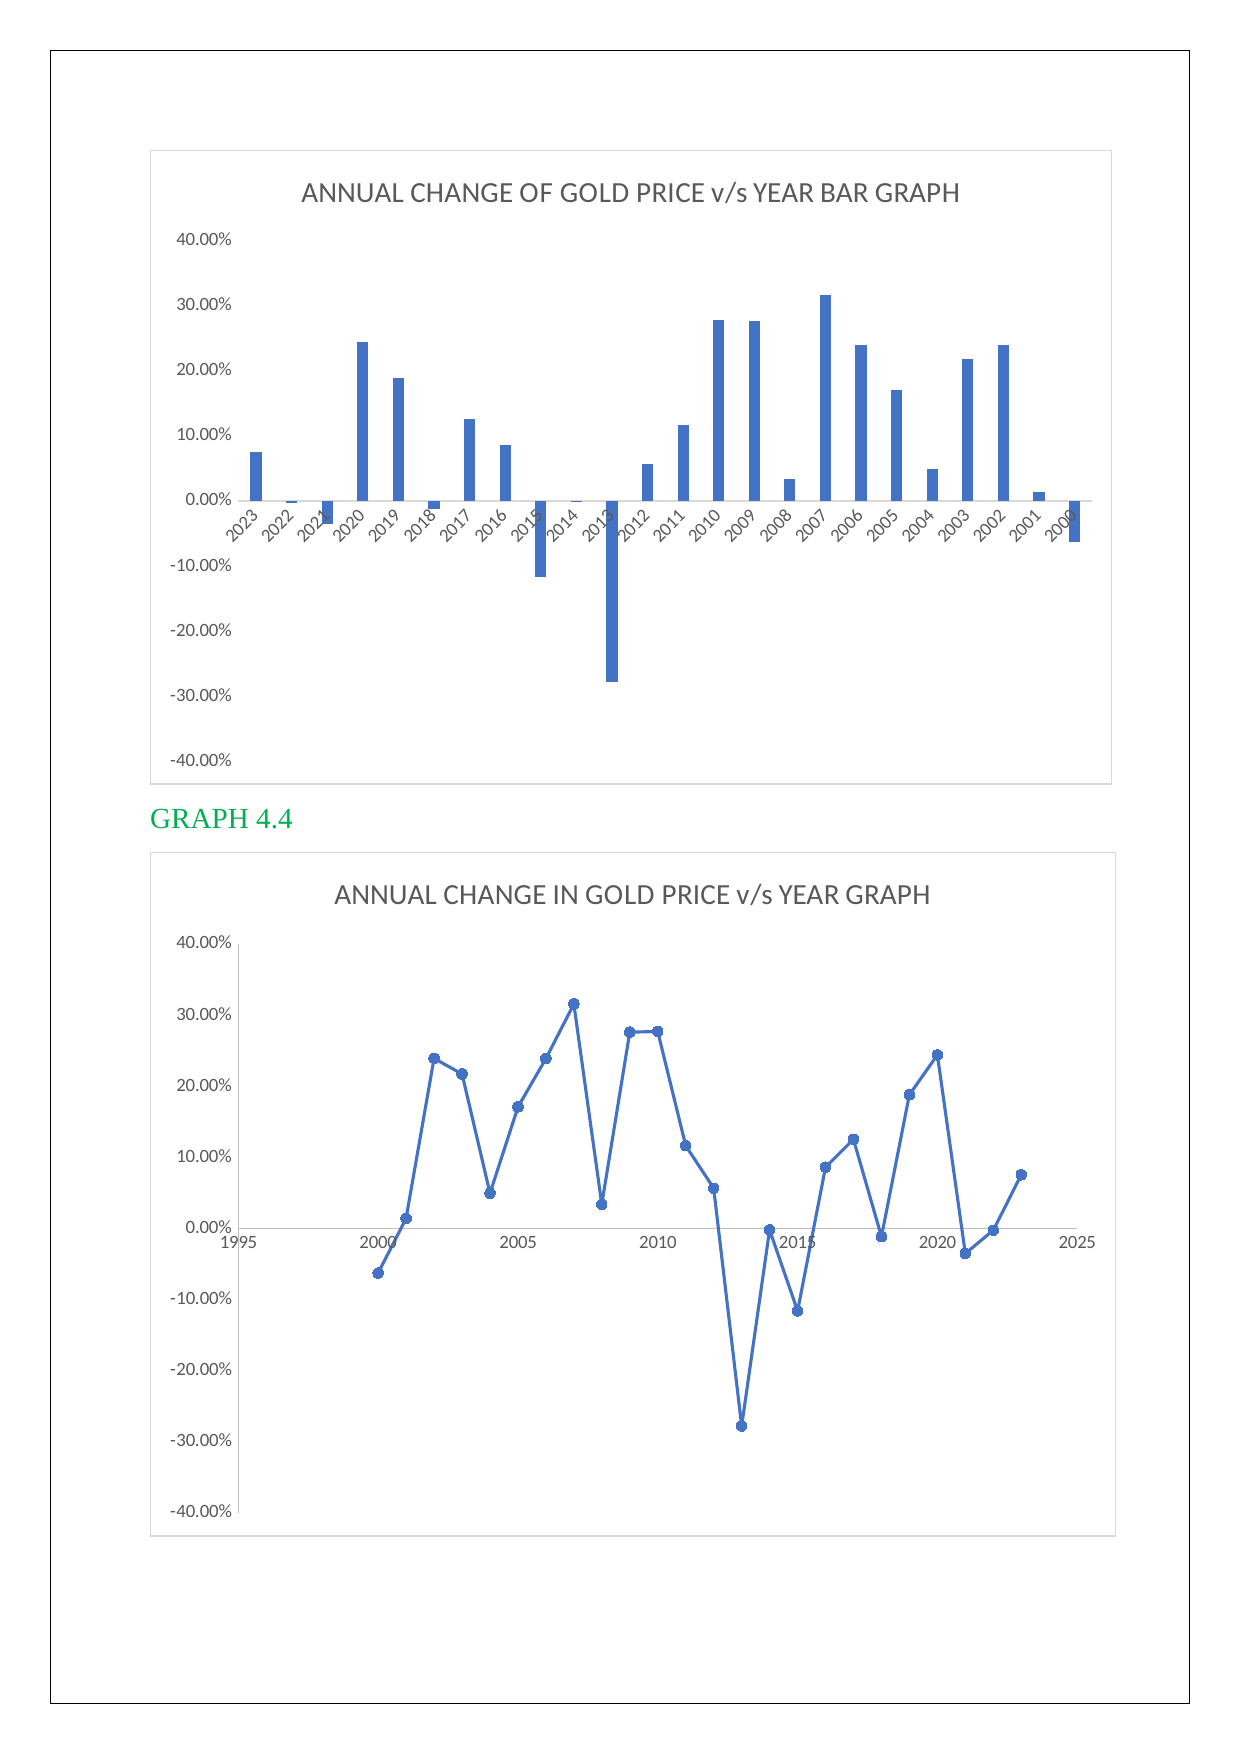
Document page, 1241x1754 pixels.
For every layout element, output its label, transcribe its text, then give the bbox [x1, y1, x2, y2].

text GRAPH 4.4 [150, 802, 1090, 835]
